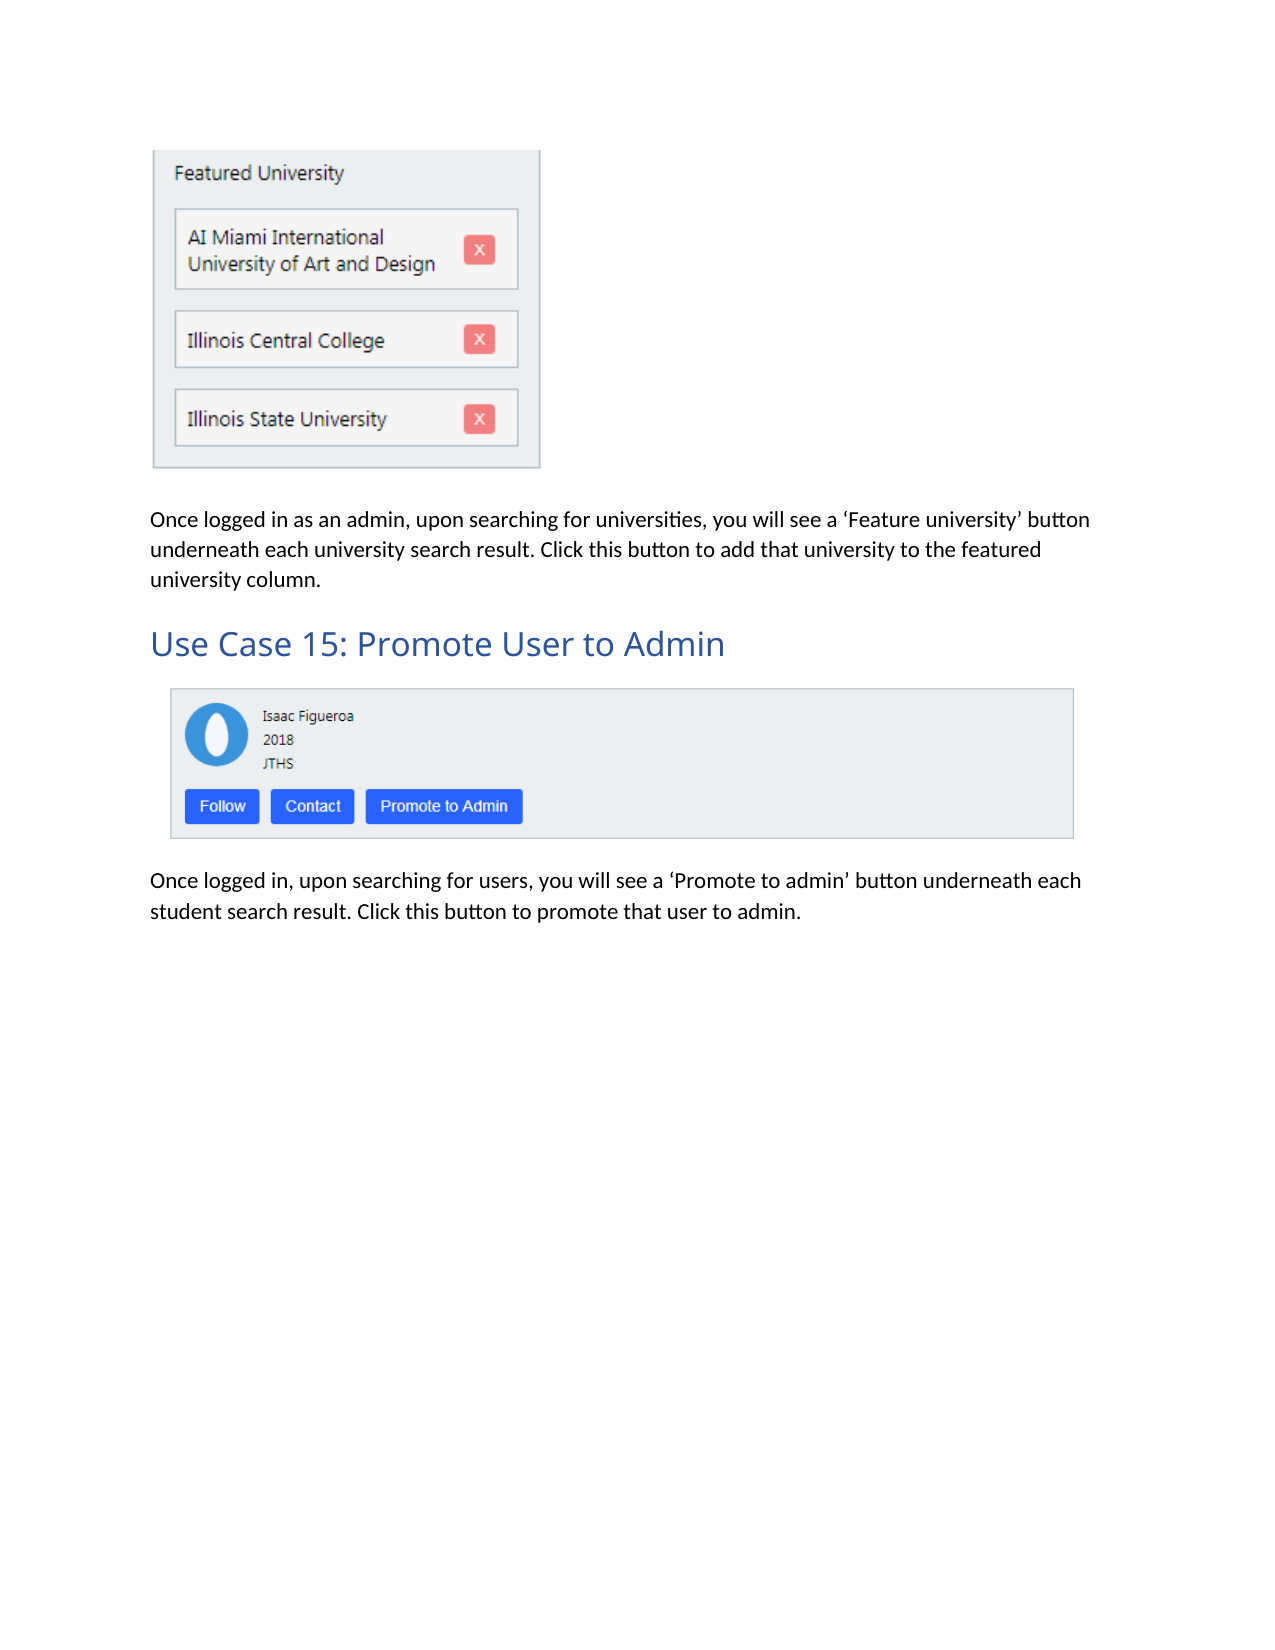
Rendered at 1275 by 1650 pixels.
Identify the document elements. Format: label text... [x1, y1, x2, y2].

text Once logged in, upon searching for users, you will see a ‘Promote to admin’ button underneath each student search result. Click this button to promote that user to admin. [150, 867, 1125, 925]
picture [150, 669, 1125, 848]
text Once logged in as an admin, upon searching for universities, you will see a ‘Feature university’ button underneath each university search result. Click this button to add that university to the featured university column. [150, 505, 1125, 593]
picture [150, 150, 547, 486]
subtitle Use Case 15: Promote User to Admin [150, 620, 1125, 666]
